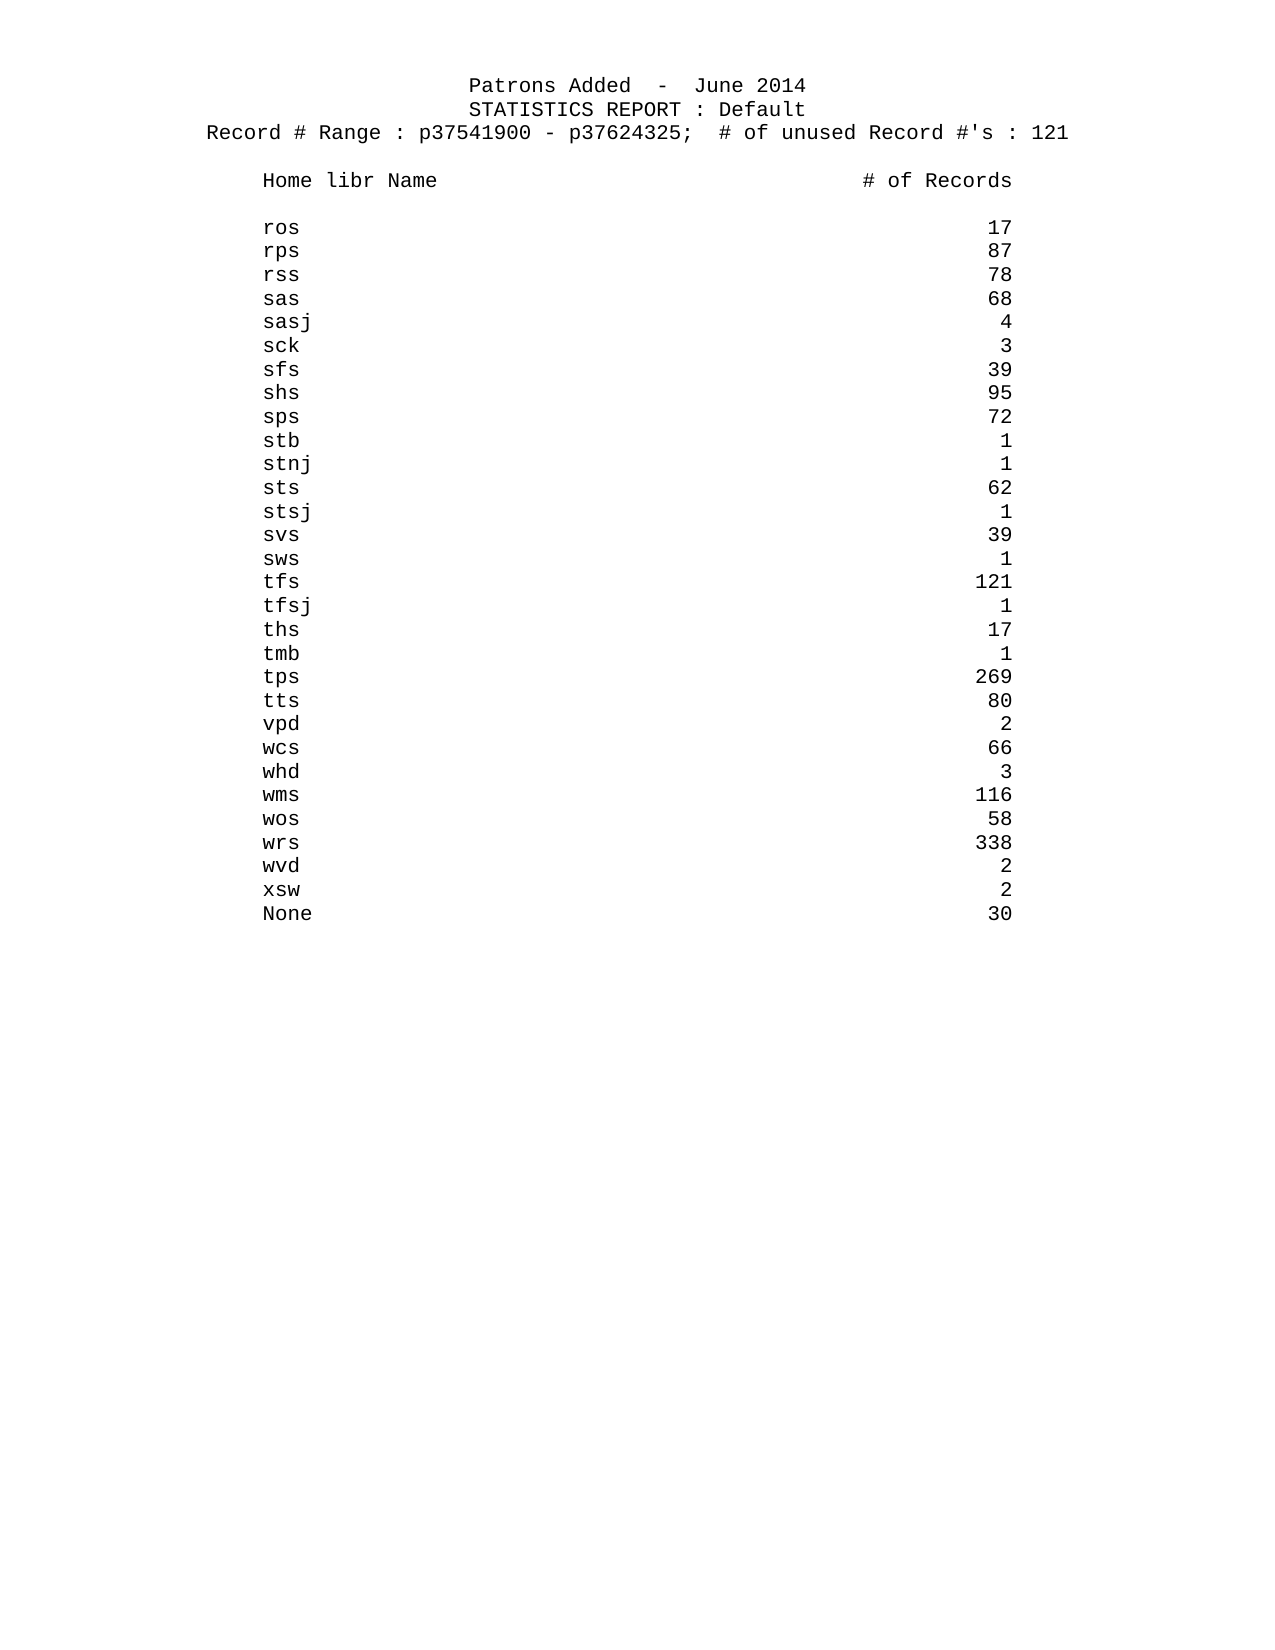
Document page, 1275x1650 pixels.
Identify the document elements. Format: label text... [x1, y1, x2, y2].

text STATISTICS REPORT : Default [75, 99, 1200, 122]
text sas 68 [75, 288, 1200, 311]
text stnj 1 [75, 453, 1200, 477]
text tfs 121 [75, 572, 1200, 595]
text rss 78 [75, 264, 1200, 288]
text stb 1 [75, 430, 1200, 453]
text tfsj 1 [75, 595, 1200, 619]
text wvd 2 [75, 855, 1200, 879]
text Home libr Name # of Records [75, 169, 1200, 193]
text stsj 1 [75, 501, 1200, 524]
text ths 17 [75, 619, 1200, 642]
text shs 95 [75, 382, 1200, 406]
text whd 3 [75, 761, 1200, 784]
text tts 80 [75, 690, 1200, 713]
text tmb 1 [75, 642, 1200, 666]
text vpd 2 [75, 713, 1200, 737]
text wcs 66 [75, 737, 1200, 761]
text sck 3 [75, 335, 1200, 359]
text wms 116 [75, 784, 1200, 808]
text sps 72 [75, 406, 1200, 430]
text Record # Range : p37541900 - p37624325; # of unused Record #'s : 121 [75, 122, 1200, 146]
text wrs 338 [75, 832, 1200, 855]
text rps 87 [75, 241, 1200, 264]
text sws 1 [75, 548, 1200, 572]
text None 30 [75, 903, 1200, 926]
text wos 58 [75, 808, 1200, 832]
text xsw 2 [75, 879, 1200, 903]
text Patrons Added - June 2014 [75, 75, 1200, 99]
text svs 39 [75, 524, 1200, 548]
text sfs 39 [75, 359, 1200, 382]
text sts 62 [75, 477, 1200, 501]
text tps 269 [75, 666, 1200, 690]
text ros 17 [75, 217, 1200, 241]
text sasj 4 [75, 311, 1200, 335]
